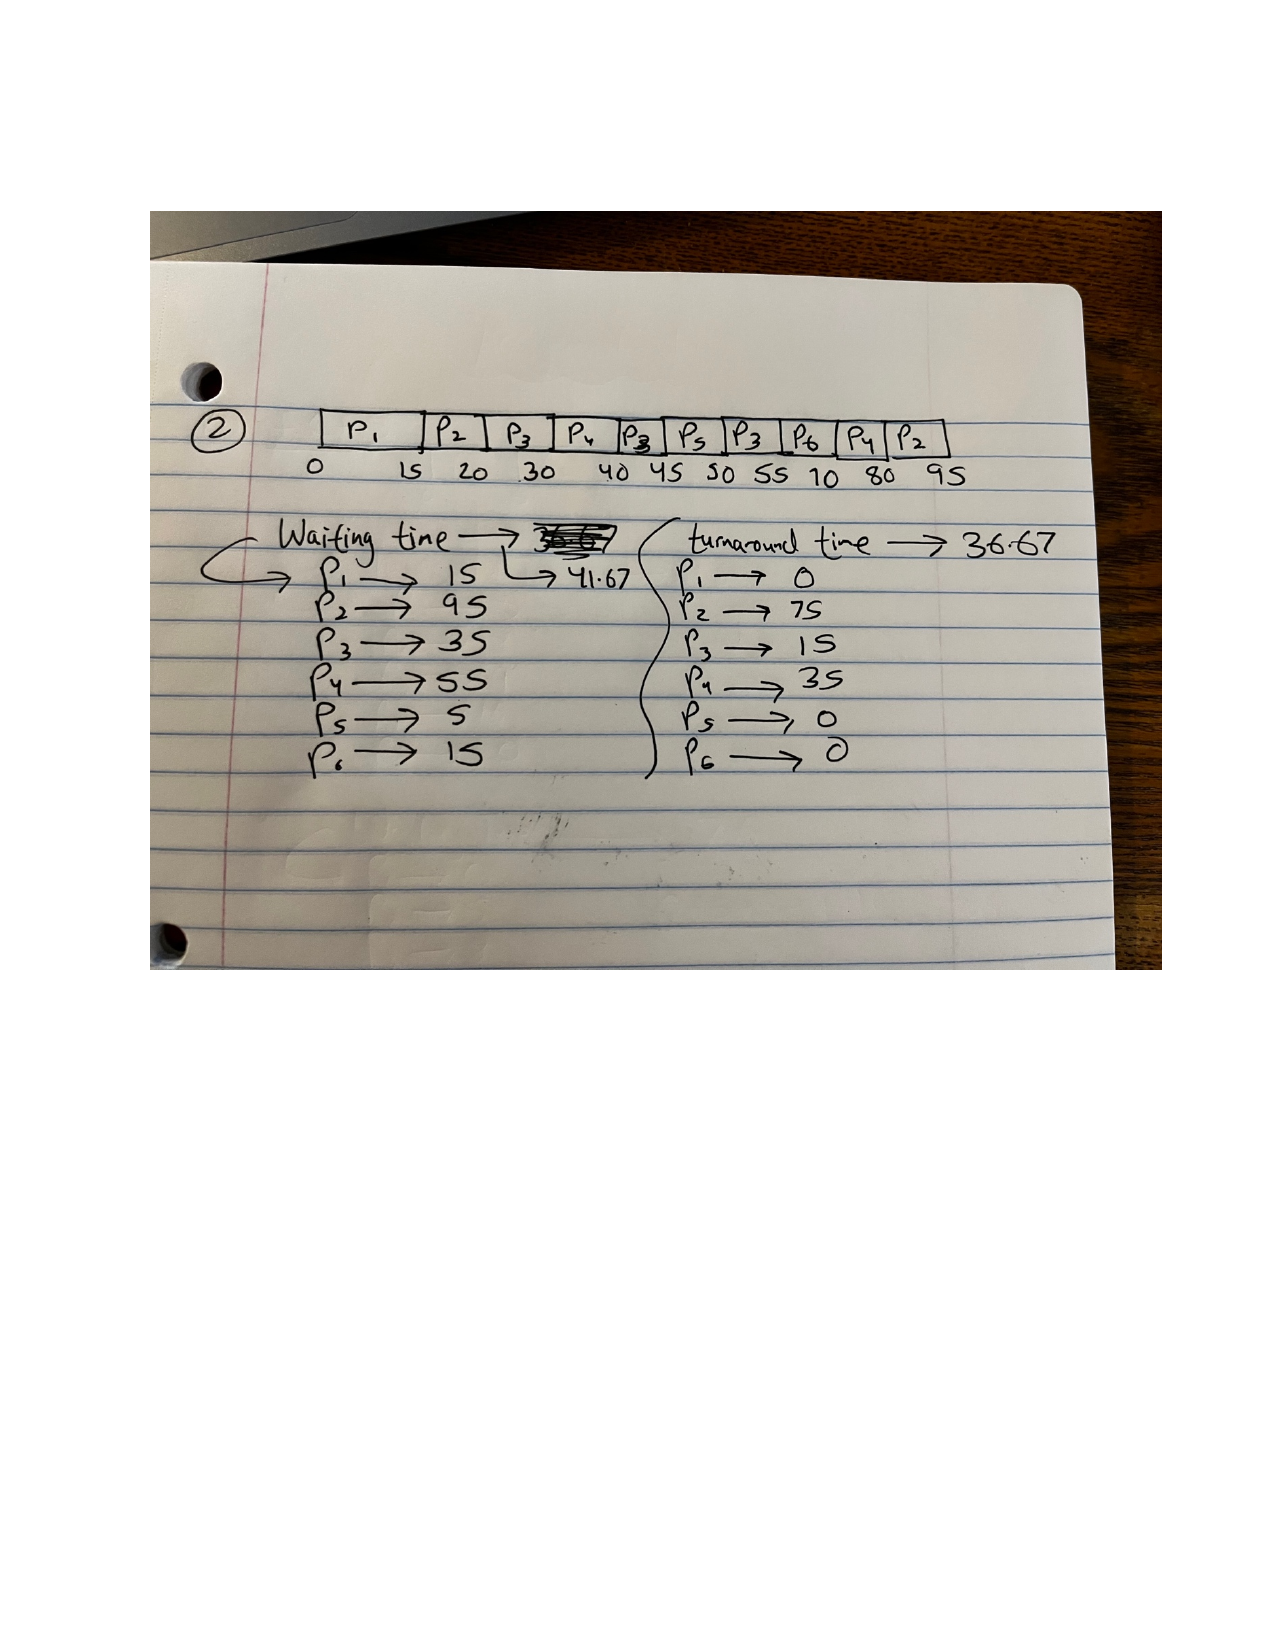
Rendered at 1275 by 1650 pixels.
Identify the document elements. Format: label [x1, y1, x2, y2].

picture [150, 211, 1162, 970]
